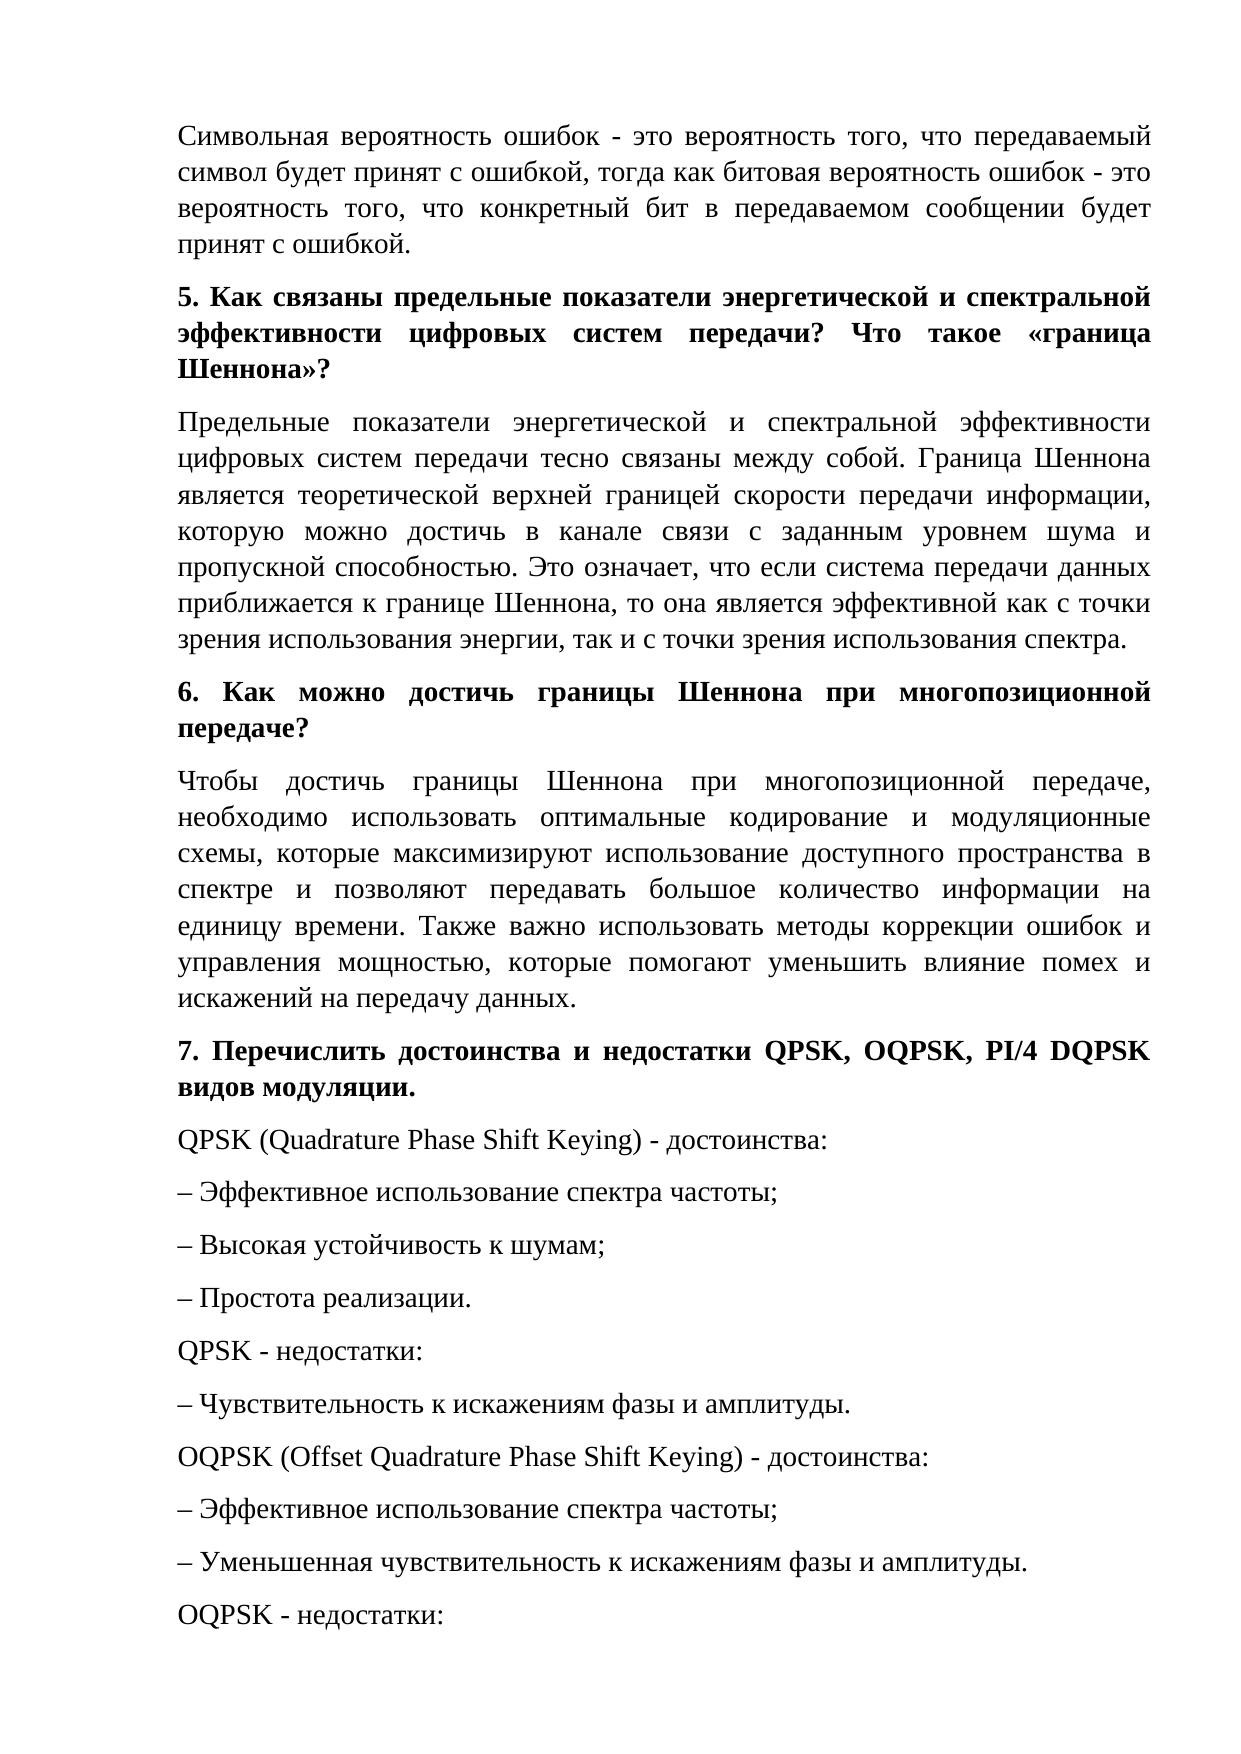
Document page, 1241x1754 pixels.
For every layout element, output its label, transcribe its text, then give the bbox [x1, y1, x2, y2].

text – Чувствительность к искажениям фазы и амплитуды. [177, 1386, 1152, 1419]
text 7. Перечислить достоинства и недостатки QPSK, OQPSK, PI/4 DQPSK видов модуляции. [177, 1033, 1152, 1102]
text 6. Как можно достичь границы Шеннона при многопозиционной передаче? [177, 674, 1152, 744]
text OQPSK (Offset Quadrature Phase Shift Keying) - достоинства: [177, 1439, 1152, 1472]
text OQPSK - недостатки: [177, 1597, 1152, 1631]
text Предельные показатели энергетической и спектральной эффективности цифровых систем передачи тесно связаны между собой. Граница Шеннона является теоретической верхней границей скорости передачи информации, которую можно достичь в канале связи с заданным уровнем шума и пропускной способностью. Это означает, что если система передачи данных приближается к границе Шеннона, то она является эффективной как с точки зрения использования энергии, так и с точки зрения использования спектра. [177, 404, 1152, 655]
text Символьная вероятность ошибок - это вероятность того, что передаваемый символ будет принят с ошибкой, тогда как битовая вероятность ошибок - это вероятность того, что конкретный бит в передаваемом сообщении будет принят с ошибкой. [177, 118, 1152, 260]
text – Уменьшенная чувствительность к искажениям фазы и амплитуды. [177, 1544, 1152, 1578]
text – Эффективное использование спектра частоты; [177, 1174, 1152, 1208]
text Чтобы достичь границы Шеннона при многопозиционной передаче, необходимо использовать оптимальные кодирование и модуляционные схемы, которые максимизируют использование доступного пространства в спектре и позволяют передавать большое количество информации на единицу времени. Также важно использовать методы коррекции ошибок и управления мощностью, которые помогают уменьшить влияние помех и искажений на передачу данных. [177, 763, 1152, 1013]
text QPSK - недостатки: [177, 1333, 1152, 1367]
text – Высокая устойчивость к шумам; [177, 1227, 1152, 1261]
text QPSK (Quadrature Phase Shift Keying) - достоинства: [177, 1122, 1152, 1155]
text 5. Как связаны предельные показатели энергетической и спектральной эффективности цифровых систем передачи? Что такое «граница Шеннона»? [177, 279, 1152, 385]
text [177, 1491, 1152, 1525]
text – Простота реализации. [177, 1280, 1152, 1314]
